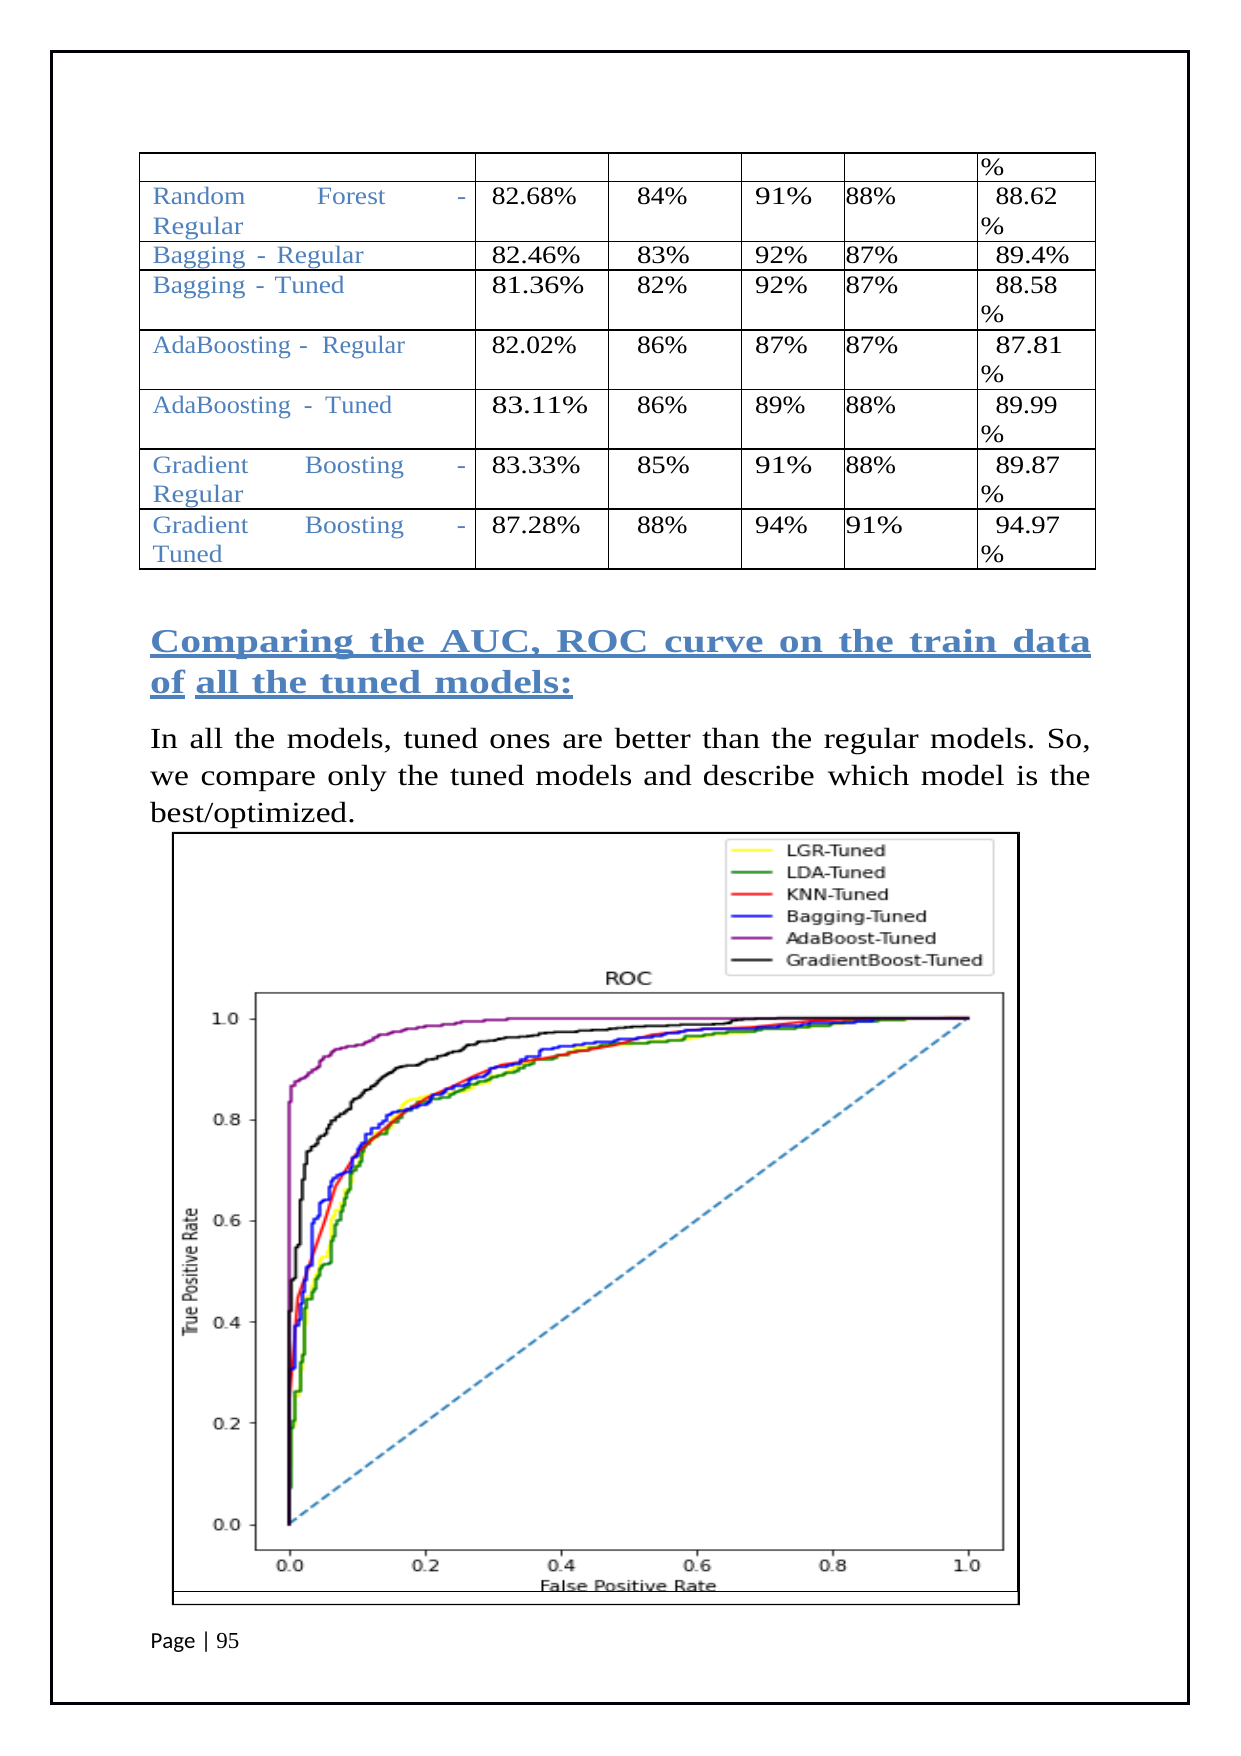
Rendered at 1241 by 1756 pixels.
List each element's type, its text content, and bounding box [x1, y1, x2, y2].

table_cell 88.62 % [978, 182, 1095, 241]
table_cell 88.58 % [978, 271, 1095, 329]
table_cell 85% [609, 450, 741, 508]
table_cell 87% [742, 331, 844, 389]
table_cell 86% [609, 331, 741, 389]
table_cell Gradient Boosting - Regular [140, 450, 475, 508]
subtitle Comparing the AUC, ROC curve on the train data of all the tuned models: [150, 658, 1091, 701]
table_cell 84% [609, 182, 741, 241]
table_cell 94.97 % [978, 510, 1095, 568]
table_cell 83.11% [476, 390, 608, 448]
table_header [845, 154, 977, 181]
table_header [742, 154, 844, 181]
picture [174, 834, 1017, 1591]
table_cell 89.4% [978, 242, 1095, 269]
table_cell Bagging - Tuned [140, 271, 475, 329]
table_cell 94% [742, 510, 844, 568]
table_cell 91% [742, 450, 844, 508]
table_cell Gradient Boosting - Tuned [140, 510, 475, 568]
table_cell 89% [742, 390, 844, 448]
table_header [609, 154, 741, 181]
table_cell 87.81 % [978, 331, 1095, 389]
table_cell 88% [845, 390, 977, 448]
table_cell Bagging - Regular [140, 242, 475, 269]
table_header [476, 154, 608, 181]
table_cell 92% [742, 242, 844, 269]
table_cell 88% [609, 510, 741, 568]
table_cell 92% [742, 271, 844, 329]
table_cell 89.99 % [978, 390, 1095, 448]
table_cell 89.87 % [978, 450, 1095, 508]
table_cell 82% [609, 271, 741, 329]
table_header [140, 154, 475, 181]
table_cell 83% [609, 242, 741, 269]
subtitle Comparing the AUC, ROC curve on the train data of all the tuned models: [150, 621, 1091, 654]
table_cell 81.36% [476, 271, 608, 329]
table_cell 83.33% [476, 450, 608, 508]
table_cell 82.46% [476, 242, 608, 269]
table_cell 87% [845, 242, 977, 269]
table_cell 82.02% [476, 331, 608, 389]
table_cell 87% [845, 331, 977, 389]
table_cell 91% [742, 182, 844, 241]
table_cell Random Forest - Regular [140, 182, 475, 241]
table_cell 87.28% [476, 510, 608, 568]
table_cell AdaBoosting - Regular [140, 331, 475, 389]
text In all the models, tuned ones are better than the regular models. So, we compare only the tuned models and describe which model is the best/optimized. [150, 721, 1091, 828]
table_cell 87% [845, 271, 977, 329]
table_cell 88% [845, 450, 977, 508]
table_cell 86% [609, 390, 741, 448]
table_cell AdaBoosting - Tuned [140, 390, 475, 448]
table_header % [978, 154, 1095, 181]
table_cell 82.68% [476, 182, 608, 241]
table_cell 88% [845, 182, 977, 241]
table_cell 91% [845, 510, 977, 568]
